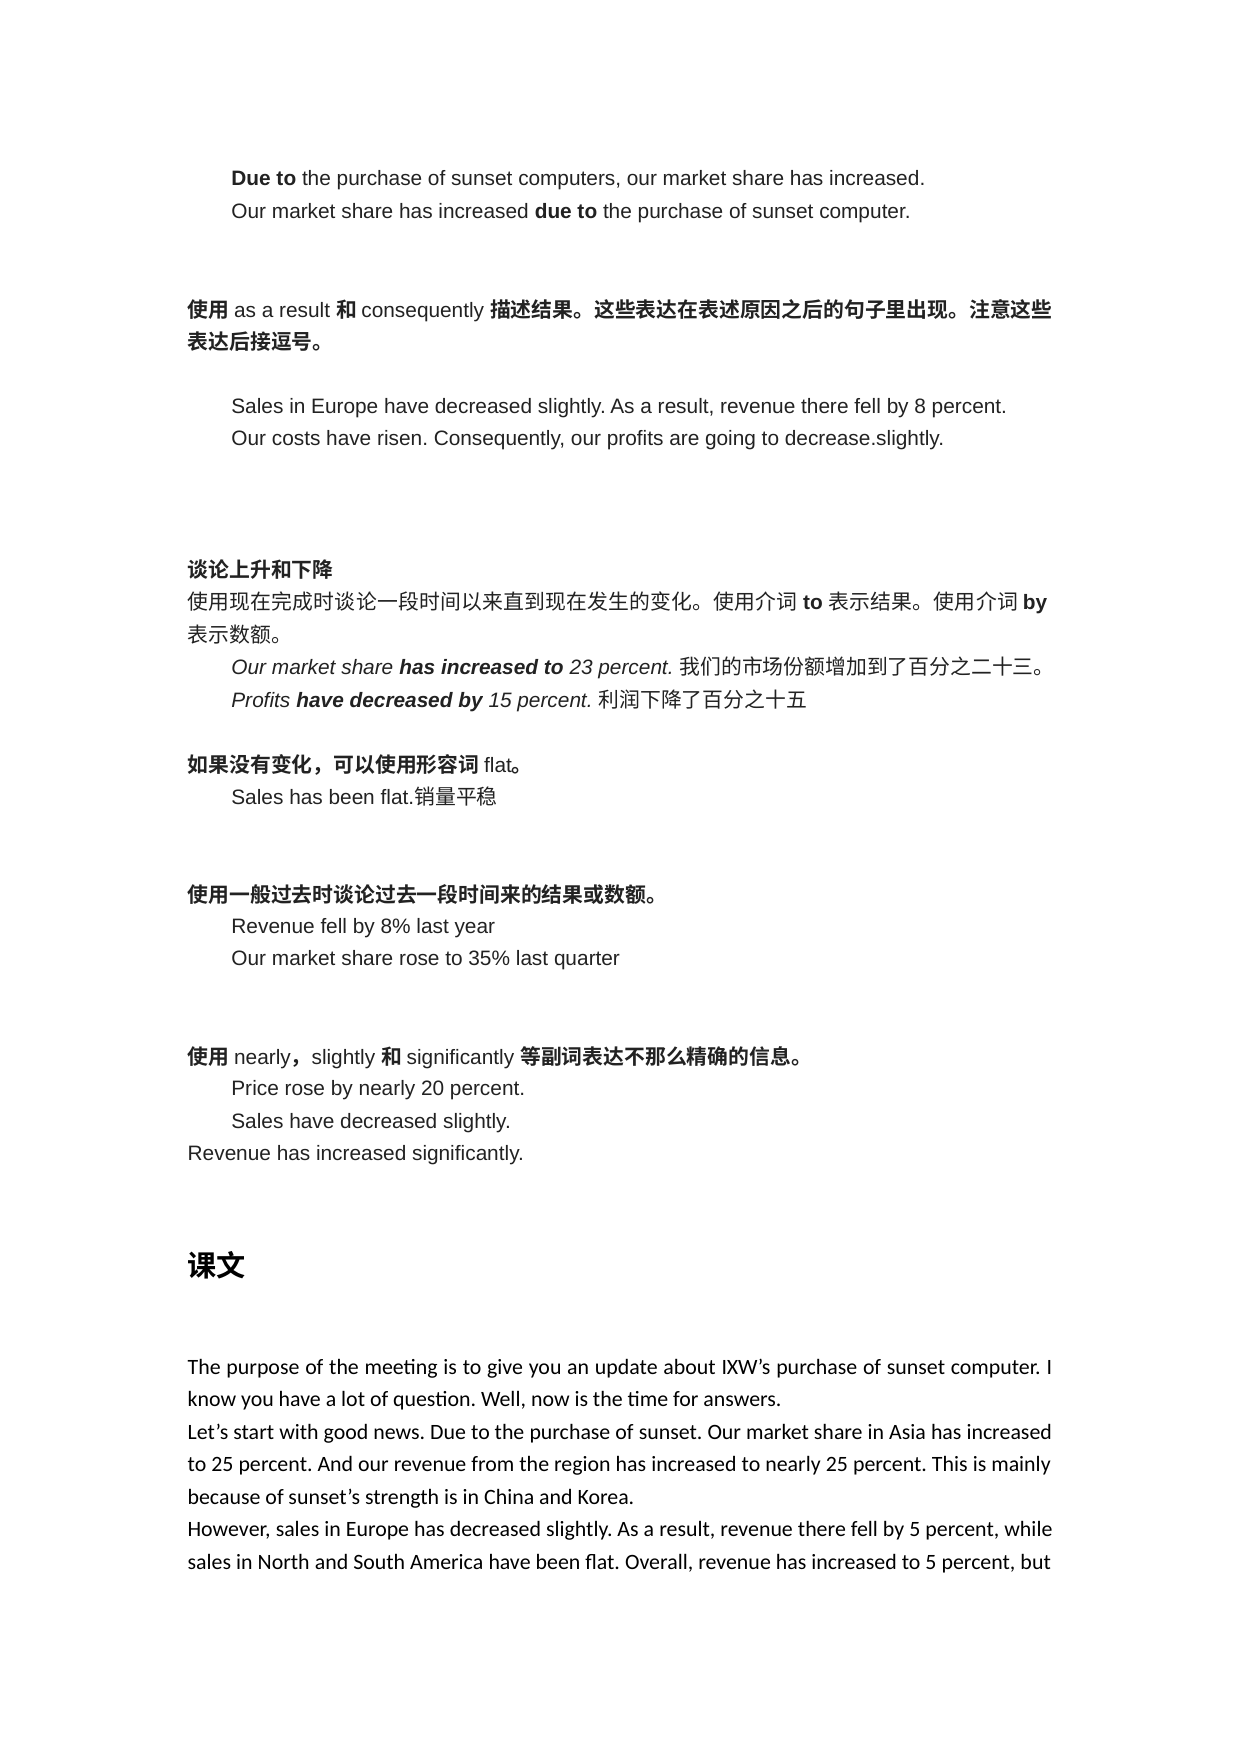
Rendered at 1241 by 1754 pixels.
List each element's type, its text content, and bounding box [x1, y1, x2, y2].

text Revenue fell by 8% last year [187, 909, 1053, 942]
text The purpose of the meeting is to give you an update about IXW’s purchase of sunset computer. I know you have a lot of question. Well, now is the time for answers. [187, 1350, 1053, 1415]
text 如果没有变化，可以使用形容词 flat。 [187, 747, 1053, 779]
text Let’s start with good news. Due to the purchase of sunset. Our market share in Asia has increased to 25 percent. And our revenue from the region has increased to nearly 25 percent. This is mainly because of sunset’s strength is in China and Korea. [187, 1415, 1053, 1512]
text Our market share rose to 35% last quarter [187, 942, 1053, 974]
text 使用现在完成时谈论一段时间以来直到现在发生的变化。使用介词 to 表示结果。使用介词 by 表示数额。 [187, 584, 1053, 649]
text Due to the purchase of sunset computers, our market share has increased. [187, 162, 1053, 194]
text Revenue has increased significantly. [187, 1137, 1053, 1169]
text Sales has been flat.销量平稳 [187, 779, 1053, 812]
text 谈论上升和下降 [187, 552, 1053, 584]
text Sales in Europe have decreased slightly. As a result, revenue there fell by 8 percent. [187, 389, 1053, 422]
text 使用 as a result 和 consequently 描述结果。这些表达在表述原因之后的句子里出现。注意这些表达后接逗号。 [187, 292, 1053, 357]
text Sales have decreased slightly. [187, 1104, 1053, 1137]
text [187, 1512, 1053, 1577]
text Price rose by nearly 20 percent. [187, 1072, 1053, 1104]
text Profits have decreased by 15 percent. 利润下降了百分之十五 [187, 682, 1053, 714]
text Our market share has increased to 23 percent. 我们的市场份额增加到了百分之二十三。 [187, 649, 1053, 682]
text 使用一般过去时谈论过去一段时间来的结果或数额。 [187, 877, 1053, 909]
text 使用 nearly，slightly 和 significantly 等副词表达不那么精确的信息。 [187, 1039, 1053, 1072]
text Our costs have risen. Consequently, our profits are going to decrease.slightly. [187, 422, 1053, 454]
subtitle 课文 [187, 1231, 1053, 1296]
text Our market share has increased due to the purchase of sunset computer. [187, 194, 1053, 227]
